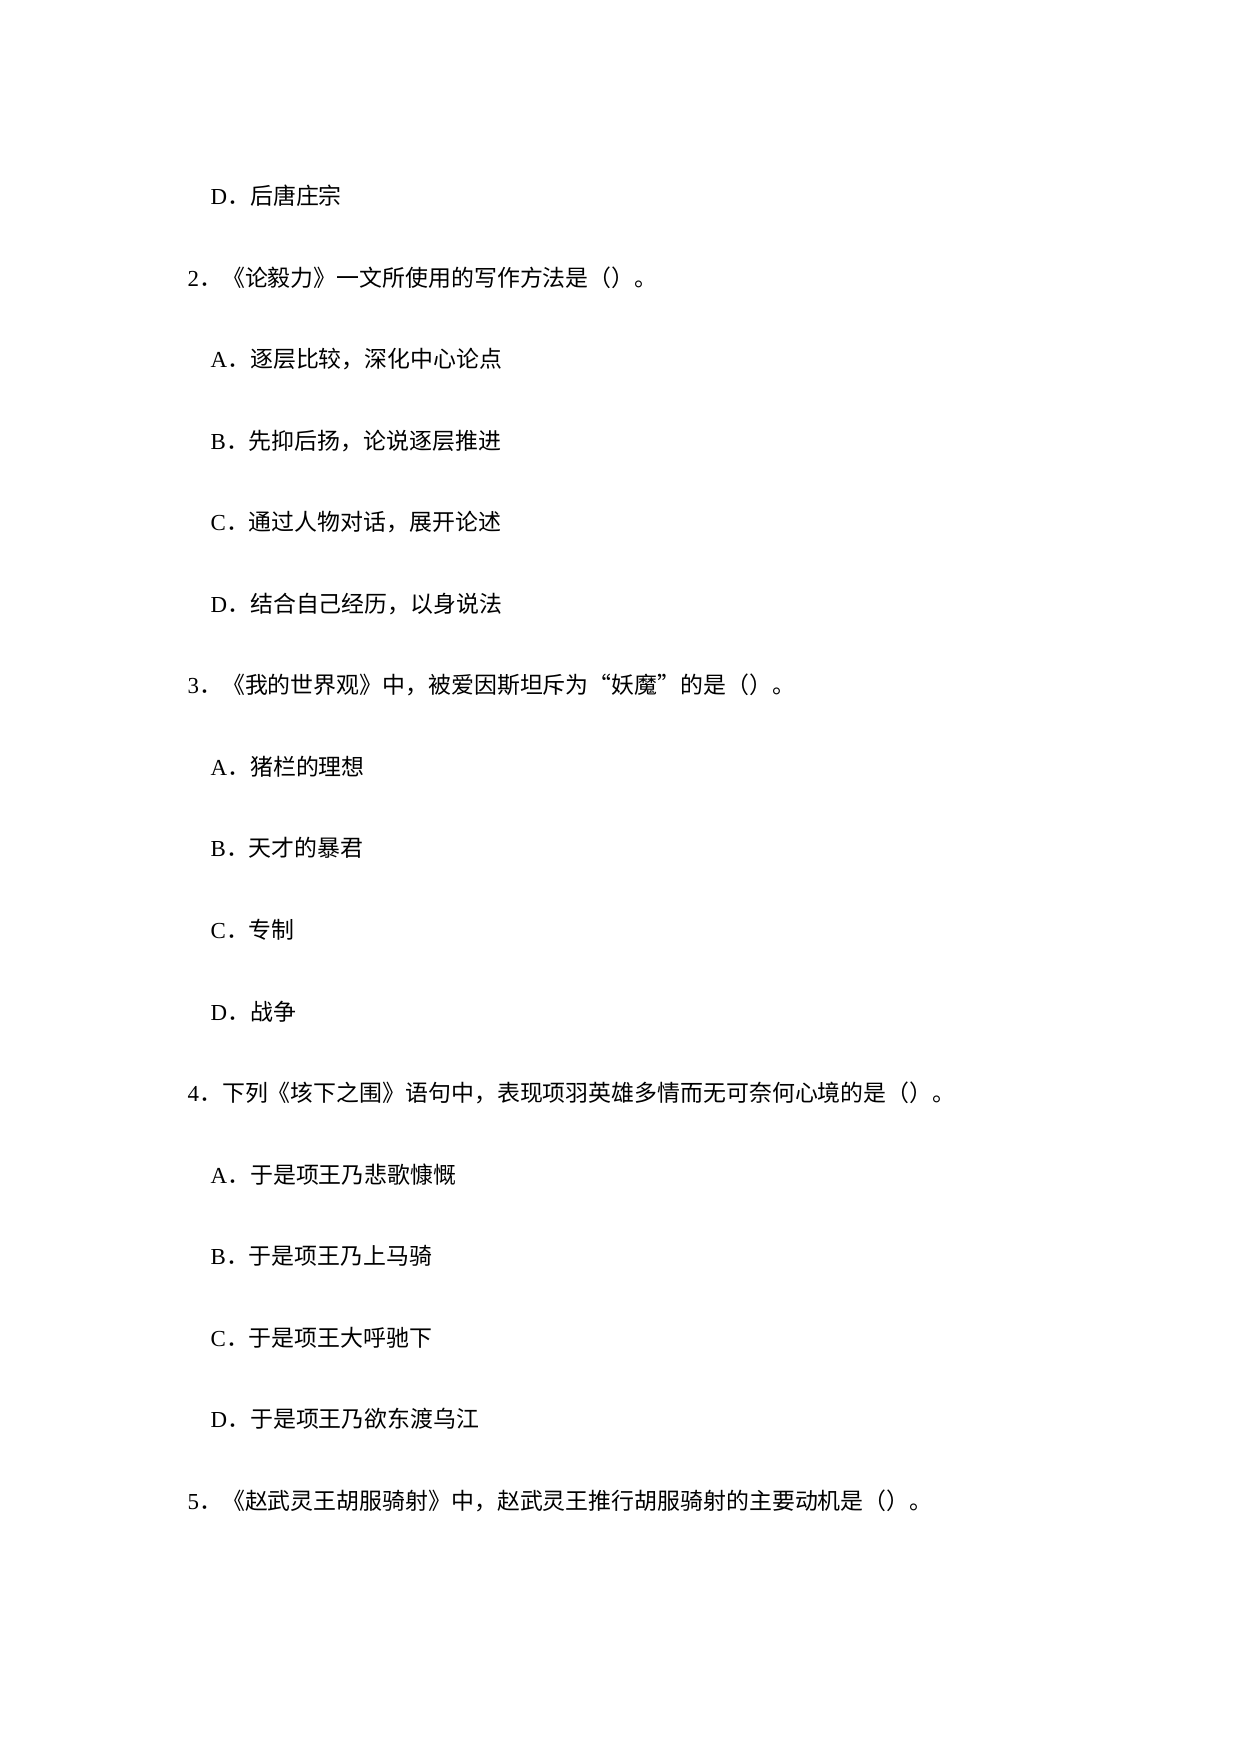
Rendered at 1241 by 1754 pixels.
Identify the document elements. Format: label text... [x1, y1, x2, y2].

text A．于是项王乃悲歌慷慨 [187, 1141, 1053, 1206]
text D．于是项王乃欲东渡乌江 [187, 1385, 1053, 1450]
text B．先抑后扬，论说逐层推进 [187, 407, 1053, 472]
text D．结合自己经历，以身说法 [187, 570, 1053, 635]
text C．通过人物对话，展开论述 [187, 488, 1053, 553]
text C．专制 [187, 896, 1053, 961]
text 2．《论毅力》一文所使用的写作方法是（）。 [187, 243, 1053, 308]
text D．后唐庄宗 [187, 162, 1053, 227]
text 3．《我的世界观》中，被爱因斯坦斥为“妖魔”的是（）。 [187, 651, 1053, 716]
text 4．下列《垓下之围》语句中，表现项羽英雄多情而无可奈何心境的是（）。 [187, 1059, 1053, 1124]
text C．于是项王大呼驰下 [187, 1304, 1053, 1369]
text A．逐层比较，深化中心论点 [187, 325, 1053, 390]
text A．猪栏的理想 [187, 733, 1053, 798]
text 5．《赵武灵王胡服骑射》中，赵武灵王推行胡服骑射的主要动机是（）。 [187, 1467, 1053, 1532]
text B．于是项王乃上马骑 [187, 1222, 1053, 1287]
text D．战争 [187, 978, 1053, 1043]
text B．天才的暴君 [187, 814, 1053, 879]
